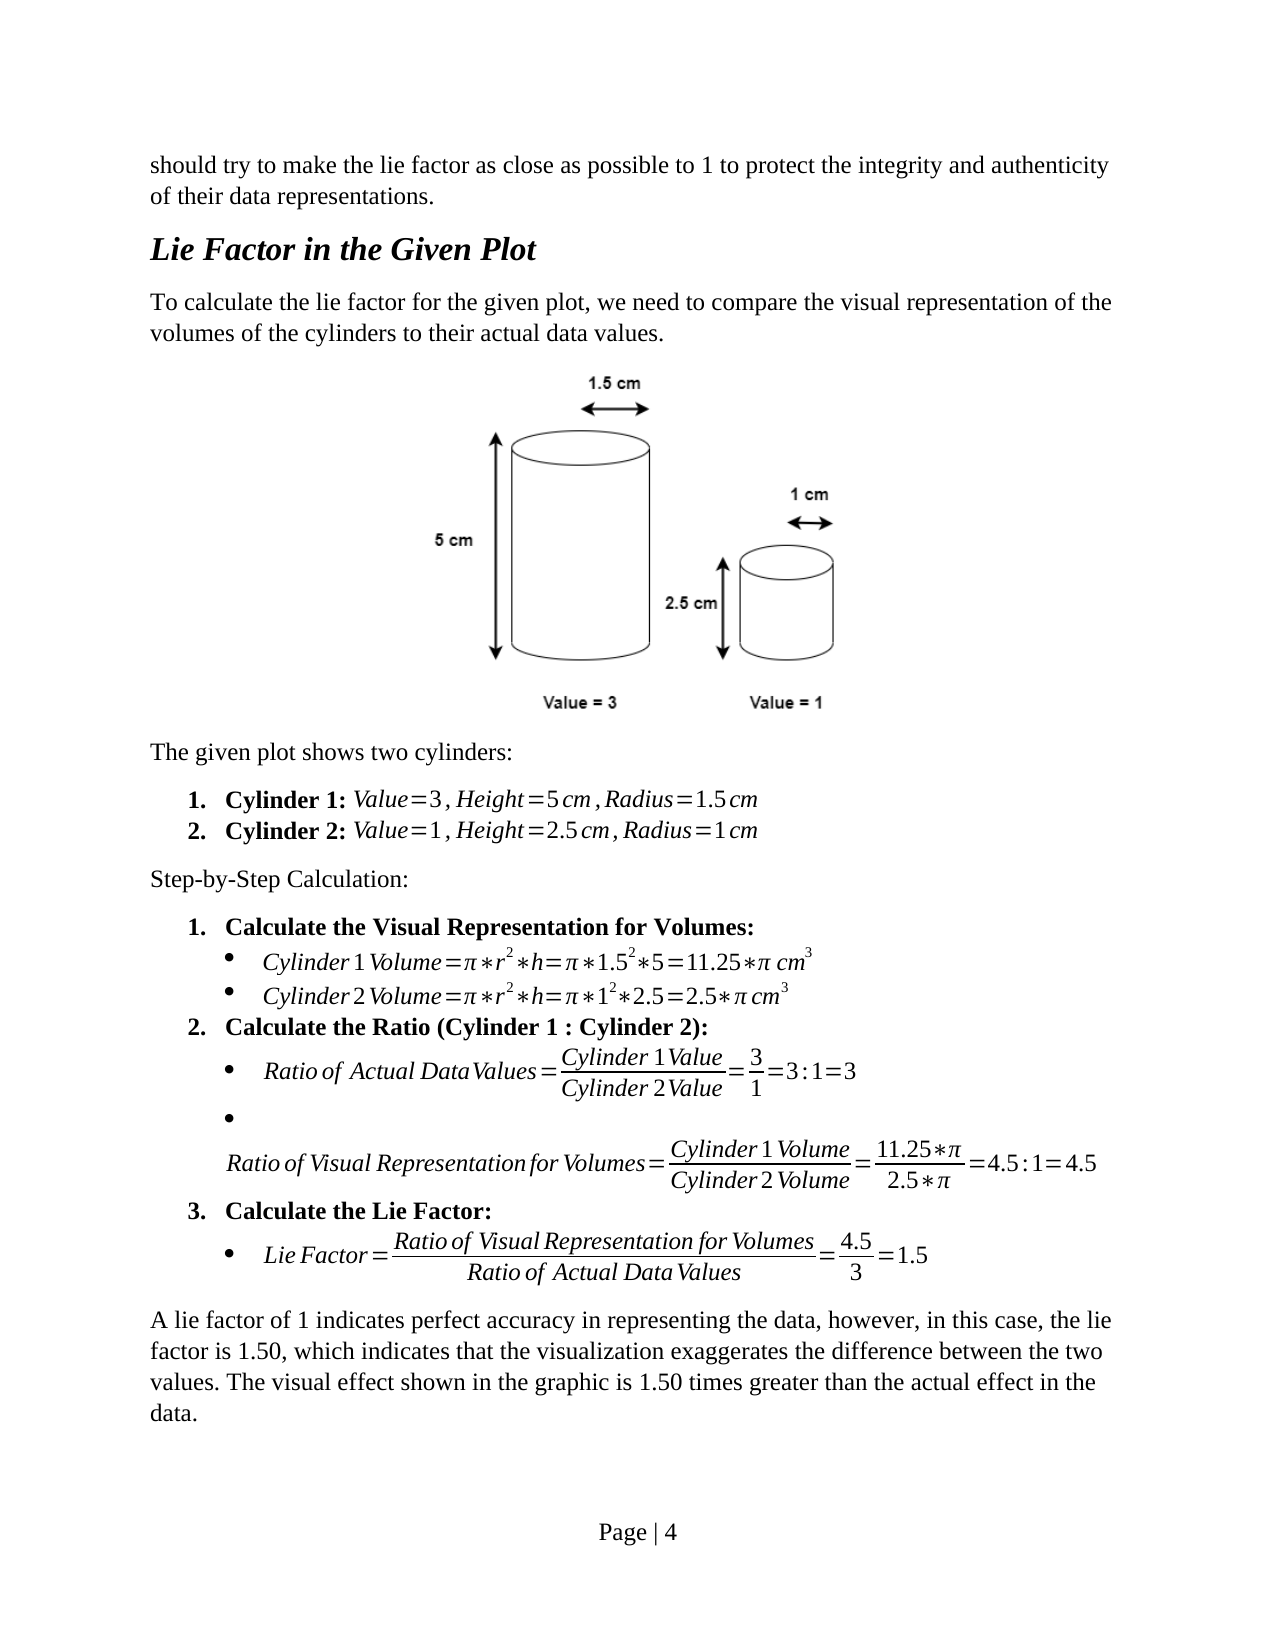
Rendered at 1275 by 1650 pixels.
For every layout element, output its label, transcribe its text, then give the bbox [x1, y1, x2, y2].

text Step-by-Step Calculation: [150, 864, 1125, 893]
text A lie factor of 1 indicates perfect accuracy in representing the data, however, in this case, the lie factor is 1.50, which indicates that the visualization exaggerates the difference between the two values. The visual effect shown in the graphic is 1.50 times greater than the actual effect in the data. [150, 1305, 1125, 1427]
text To calculate the lie factor for the given plot, we need to compare the visual representation of the volumes of the cylinders to their actual data values. [150, 287, 1125, 347]
list Calculate the Lie Factor: [187, 1196, 1125, 1225]
text The given plot shows two cylinders: [150, 737, 1125, 766]
list Calculate the Visual Representation for Volumes: [187, 912, 1125, 940]
list Cylinder 1: [187, 785, 1125, 814]
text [150, 150, 1125, 210]
list Cylinder 2: [187, 816, 1125, 845]
picture [431, 365, 844, 719]
list Calculate the Ratio (Cylinder 1 : Cylinder 2): [187, 1012, 1125, 1041]
text Lie Factor in the Given Plot [150, 229, 1125, 267]
